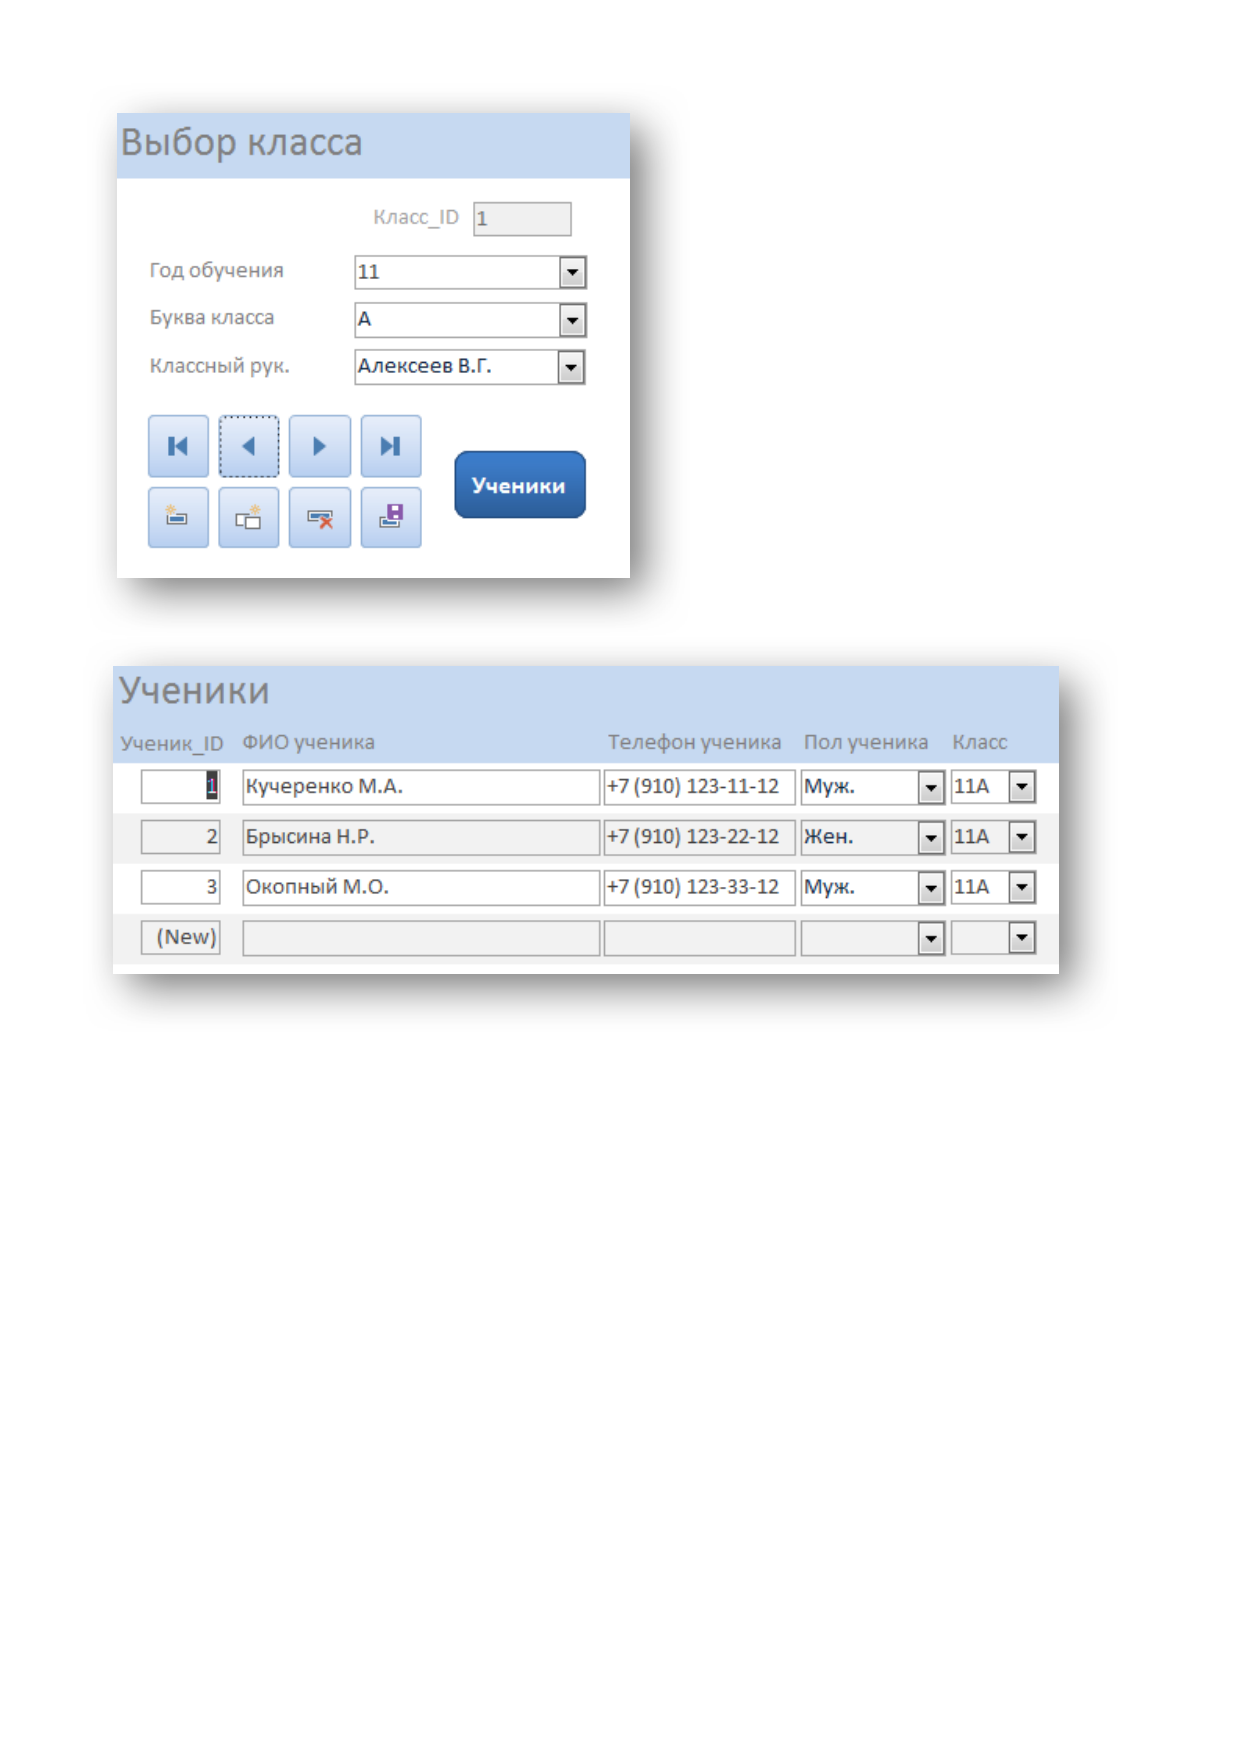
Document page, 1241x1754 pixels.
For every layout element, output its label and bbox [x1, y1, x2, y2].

picture [113, 666, 1059, 974]
picture [117, 113, 630, 578]
